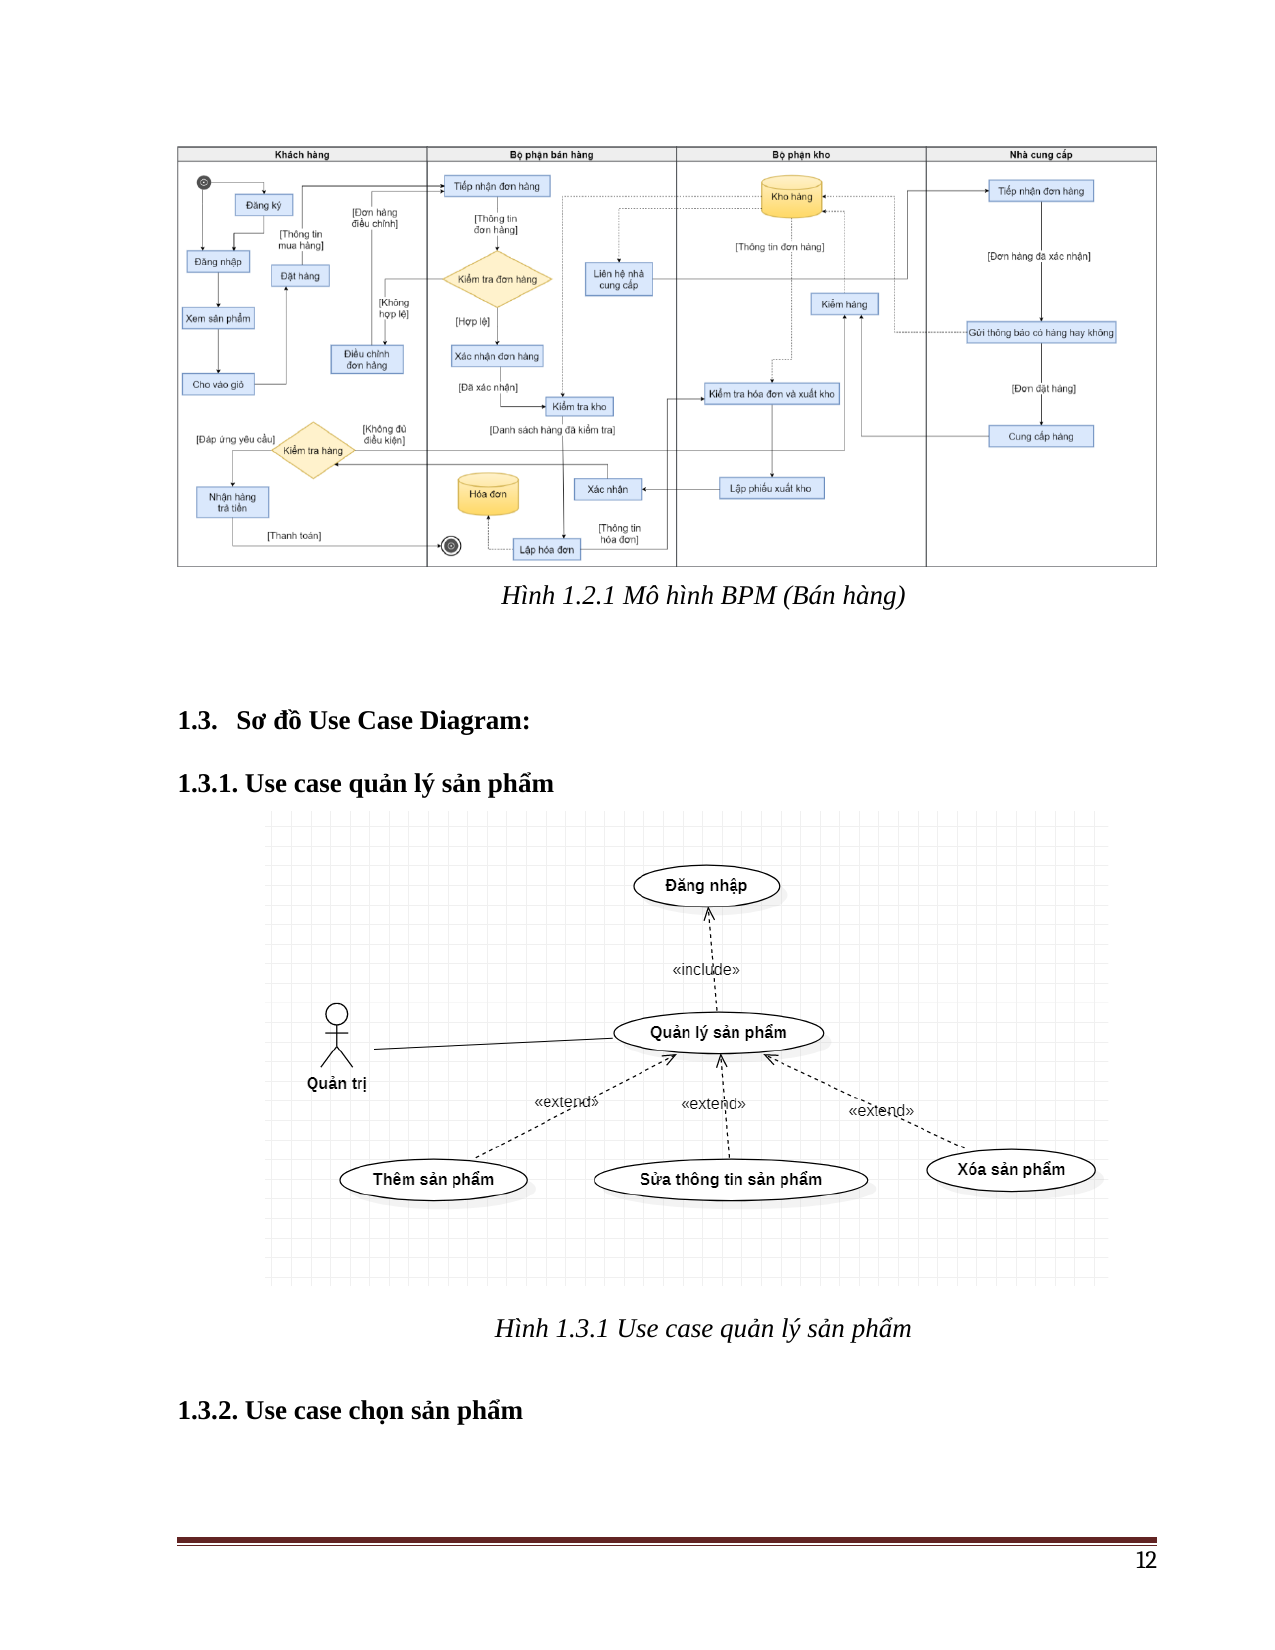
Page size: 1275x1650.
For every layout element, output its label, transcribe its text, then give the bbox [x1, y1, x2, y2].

picture [265, 811, 1108, 1286]
text Hình 1.3.1 Use case quản lý sản phẩm [252, 1312, 1157, 1343]
text Hình 1.2.1 Mô hình BPM (Bán hàng) [252, 579, 1157, 611]
picture [177, 146, 1157, 567]
list Sơ đồ Use Case Diagram: [177, 704, 1157, 735]
text 1.3.1. Use case quản lý sản phẩm [238, 767, 1157, 798]
text 1.3.2. Use case chọn sản phẩm [238, 1394, 1157, 1425]
